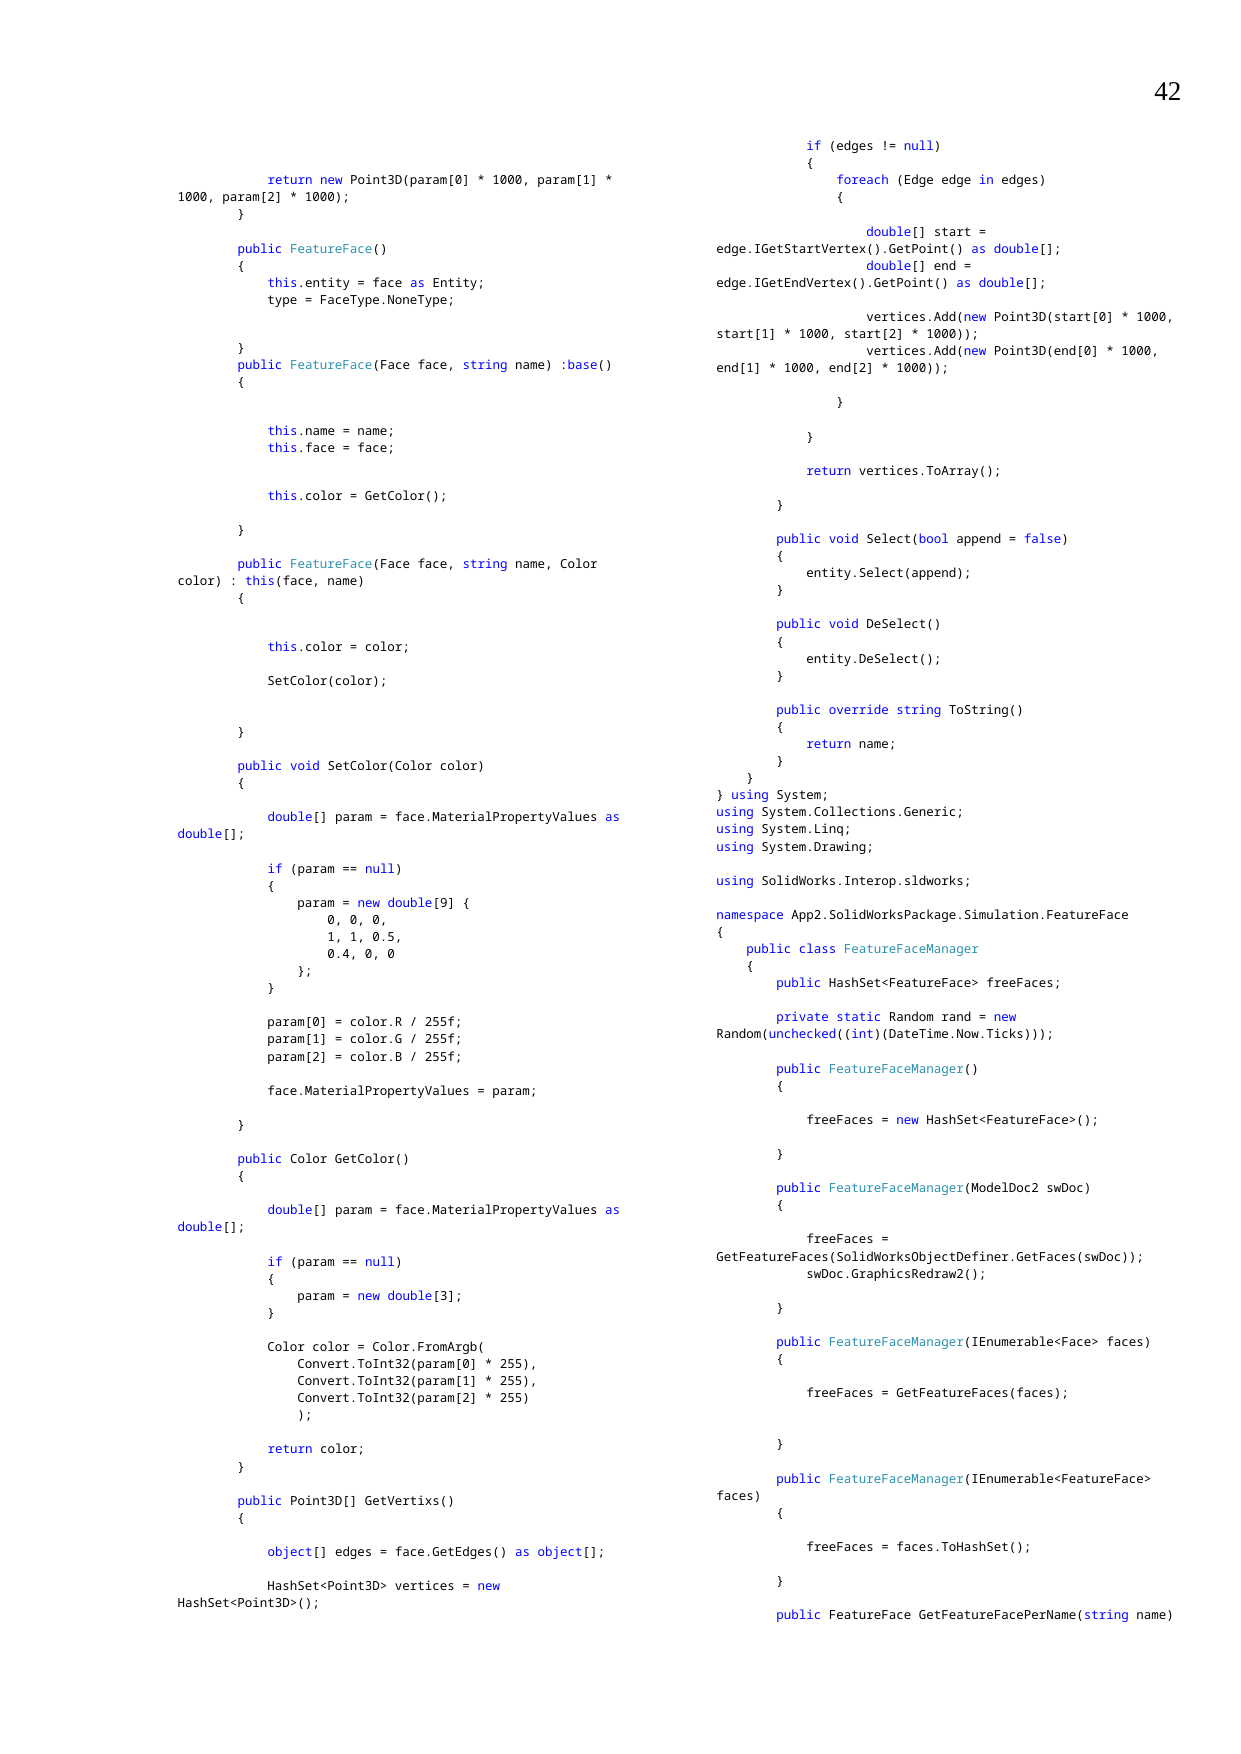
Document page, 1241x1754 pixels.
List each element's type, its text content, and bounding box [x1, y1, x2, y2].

text param[0] = color.R / 255f; [177, 1013, 642, 1031]
text public FeatureFaceManager() [716, 1060, 1181, 1077]
text } [716, 1572, 1181, 1589]
text { [177, 774, 642, 791]
text { [716, 957, 1181, 974]
text Color color = Color.FromArgb( [177, 1338, 642, 1355]
text } [177, 1116, 642, 1133]
text { [716, 547, 1181, 564]
text { [716, 718, 1181, 735]
text using SolidWorks.Interop.sldworks; [716, 872, 1181, 889]
text } [177, 521, 642, 538]
text double[] start = edge.IGetStartVertex().GetPoint() as double[]; [716, 223, 1181, 257]
text freeFaces = GetFeatureFaces(faces); [716, 1384, 1181, 1401]
text double[] param = face.MaterialPropertyValues as double[]; [177, 1201, 642, 1236]
text param[2] = color.B / 255f; [177, 1048, 642, 1065]
text Convert.ToInt32(param[0] * 255), [177, 1355, 642, 1372]
text if (edges != null) [716, 137, 1181, 154]
text }; [177, 962, 642, 979]
text vertices.Add(new Point3D(end[0] * 1000, end[1] * 1000, end[2] * 1000)); [716, 342, 1181, 376]
text 1, 1, 0.5, [177, 928, 642, 945]
text foreach (Edge edge in edges) [716, 171, 1181, 188]
text face.MaterialPropertyValues = param; [177, 1082, 642, 1099]
text } [716, 667, 1181, 684]
text public FeatureFace() [177, 240, 642, 257]
text private static Random rand = new Random(unchecked((int)(DateTime.Now.Ticks))); [716, 1008, 1181, 1043]
text } [177, 339, 642, 356]
text double[] end = edge.IGetEndVertex().GetPoint() as double[]; [716, 257, 1181, 291]
text entity.Select(append); [716, 564, 1181, 581]
text Convert.ToInt32(param[1] * 255), [177, 1372, 642, 1389]
text } using System; [716, 786, 1181, 803]
text { [716, 633, 1181, 650]
text double[] param = face.MaterialPropertyValues as double[]; [177, 808, 642, 843]
text { [177, 373, 642, 391]
text { [716, 1350, 1181, 1367]
text public FeatureFaceManager(IEnumerable<Face> faces) [716, 1333, 1181, 1350]
text param = new double[9] { [177, 894, 642, 911]
text using System.Drawing; [716, 838, 1181, 855]
text public FeatureFace(Face face, string name) :base() [177, 356, 642, 373]
text return vertices.ToArray(); [716, 462, 1181, 479]
text } [177, 1458, 642, 1475]
text freeFaces = GetFeatureFaces(SolidWorksObjectDefiner.GetFaces(swDoc)); [716, 1231, 1181, 1265]
text this.face = face; [177, 439, 642, 456]
text return new Point3D(param[0] * 1000, param[1] * 1000, param[2] * 1000); [177, 171, 642, 206]
text public FeatureFaceManager(ModelDoc2 swDoc) [716, 1179, 1181, 1196]
text return name; [716, 735, 1181, 752]
text { [177, 1270, 642, 1287]
text public void DeSelect() [716, 616, 1181, 633]
text 0, 0, 0, [177, 911, 642, 928]
text this.name = name; [177, 422, 642, 439]
text public HashSet<FeatureFace> freeFaces; [716, 974, 1181, 991]
text } [716, 496, 1181, 513]
text using System.Linq; [716, 821, 1181, 838]
text } [177, 206, 642, 223]
text { [716, 1504, 1181, 1521]
text HashSet<Point3D> vertices = new HashSet<Point3D>(); [177, 1577, 642, 1611]
text } [716, 581, 1181, 598]
text public FeatureFaceManager(IEnumerable<FeatureFace> faces) [716, 1470, 1181, 1504]
text return color; [177, 1441, 642, 1458]
text public override string ToString() [716, 701, 1181, 718]
text } [716, 752, 1181, 769]
text public FeatureFace(Face face, string name, Color color) : this(face, name) [177, 555, 642, 589]
text Convert.ToInt32(param[2] * 255) [177, 1389, 642, 1406]
text this.entity = face as Entity; [177, 274, 642, 291]
text vertices.Add(new Point3D(start[0] * 1000, start[1] * 1000, start[2] * 1000)); [716, 308, 1181, 342]
text public Point3D[] GetVertixs() [177, 1492, 642, 1509]
text } [716, 1299, 1181, 1316]
text } [177, 1304, 642, 1321]
text { [177, 1509, 642, 1526]
text public void Select(bool append = false) [716, 530, 1181, 547]
text } [716, 1145, 1181, 1162]
text public FeatureFace GetFeatureFacePerName(string name) [716, 1606, 1181, 1623]
text using System.Collections.Generic; [716, 803, 1181, 821]
text type = FaceType.NoneType; [177, 291, 642, 308]
text { [716, 188, 1181, 206]
text } [716, 428, 1181, 445]
text public class FeatureFaceManager [716, 940, 1181, 957]
text 0.4, 0, 0 [177, 945, 642, 962]
text { [177, 877, 642, 894]
text { [716, 923, 1181, 940]
text } [716, 769, 1181, 786]
text } [177, 723, 642, 740]
text ); [177, 1406, 642, 1423]
text { [716, 1077, 1181, 1094]
text swDoc.GraphicsRedraw2(); [716, 1265, 1181, 1282]
text { [716, 154, 1181, 171]
text { [177, 257, 642, 274]
text public void SetColor(Color color) [177, 757, 642, 774]
text { [716, 1196, 1181, 1213]
text this.color = GetColor(); [177, 487, 642, 504]
text object[] edges = face.GetEdges() as object[]; [177, 1543, 642, 1560]
text } [177, 979, 642, 996]
text entity.DeSelect(); [716, 650, 1181, 667]
text namespace App2.SolidWorksPackage.Simulation.FeatureFace [716, 906, 1181, 923]
text public Color GetColor() [177, 1150, 642, 1167]
text param = new double[3]; [177, 1287, 642, 1304]
text freeFaces = faces.ToHashSet(); [716, 1538, 1181, 1555]
text SetColor(color); [177, 672, 642, 689]
text this.color = color; [177, 638, 642, 655]
text } [716, 1436, 1181, 1453]
text { [177, 1167, 642, 1184]
text if (param == null) [177, 860, 642, 877]
text } [716, 393, 1181, 411]
text { [177, 589, 642, 607]
text freeFaces = new HashSet<FeatureFace>(); [716, 1111, 1181, 1128]
text param[1] = color.G / 255f; [177, 1031, 642, 1048]
text if (param == null) [177, 1253, 642, 1270]
